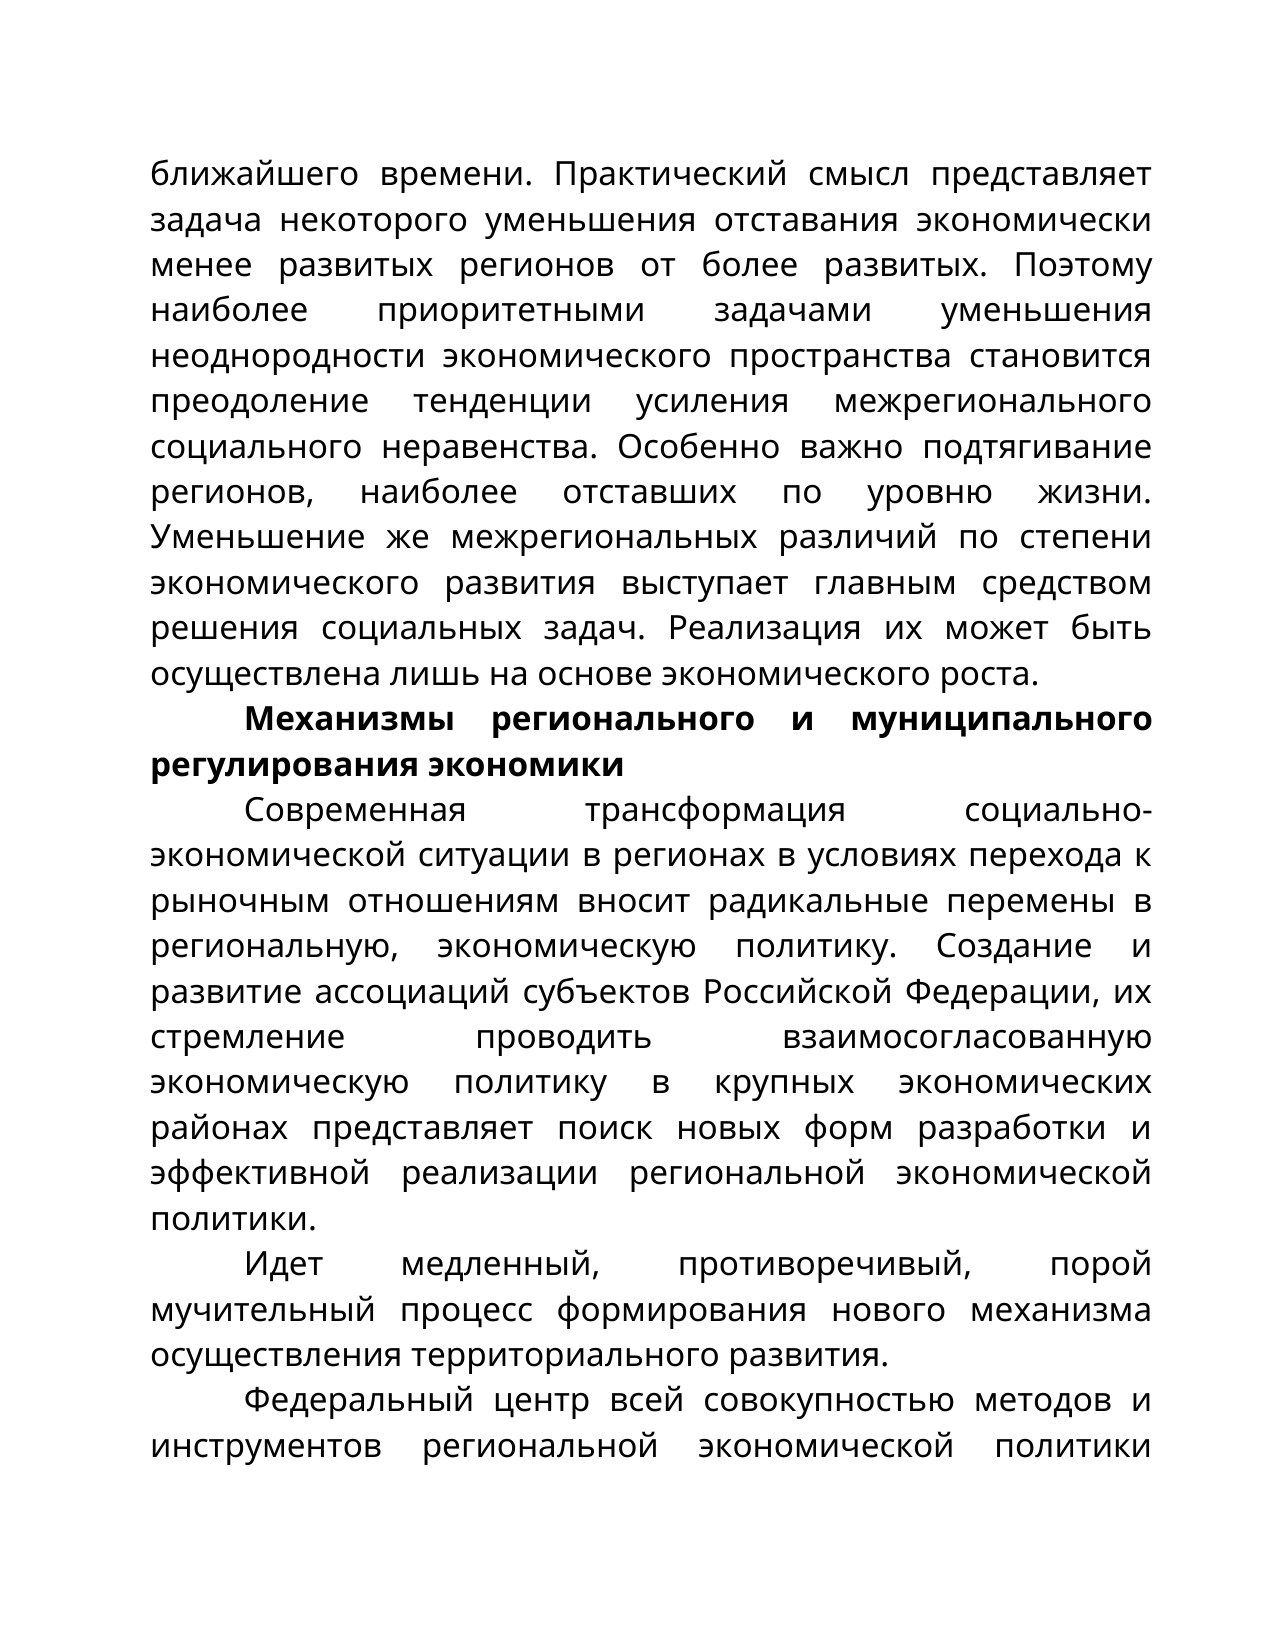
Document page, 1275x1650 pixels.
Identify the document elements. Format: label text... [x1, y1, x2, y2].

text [150, 150, 1153, 695]
text Современная трансформация социально-экономической ситуации в регионах в условиях перехода к рыночным отношениям вносит радикальные перемены в региональную, экономическую политику. Создание и развитие ассоциаций субъектов Российской Федерации, их стремление проводить взаимосогласованную экономическую политику в крупных экономических районах представляет поиск новых форм разработки и эффективной реализации региональной экономической политики. [150, 786, 1153, 1240]
text Идет медленный, противоречивый, порой мучительный процесс формирования нового механизма осуществления территориального развития. [150, 1240, 1153, 1376]
text Механизмы регионального и муниципального регулирования экономики [150, 695, 1153, 786]
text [150, 1376, 1153, 1467]
